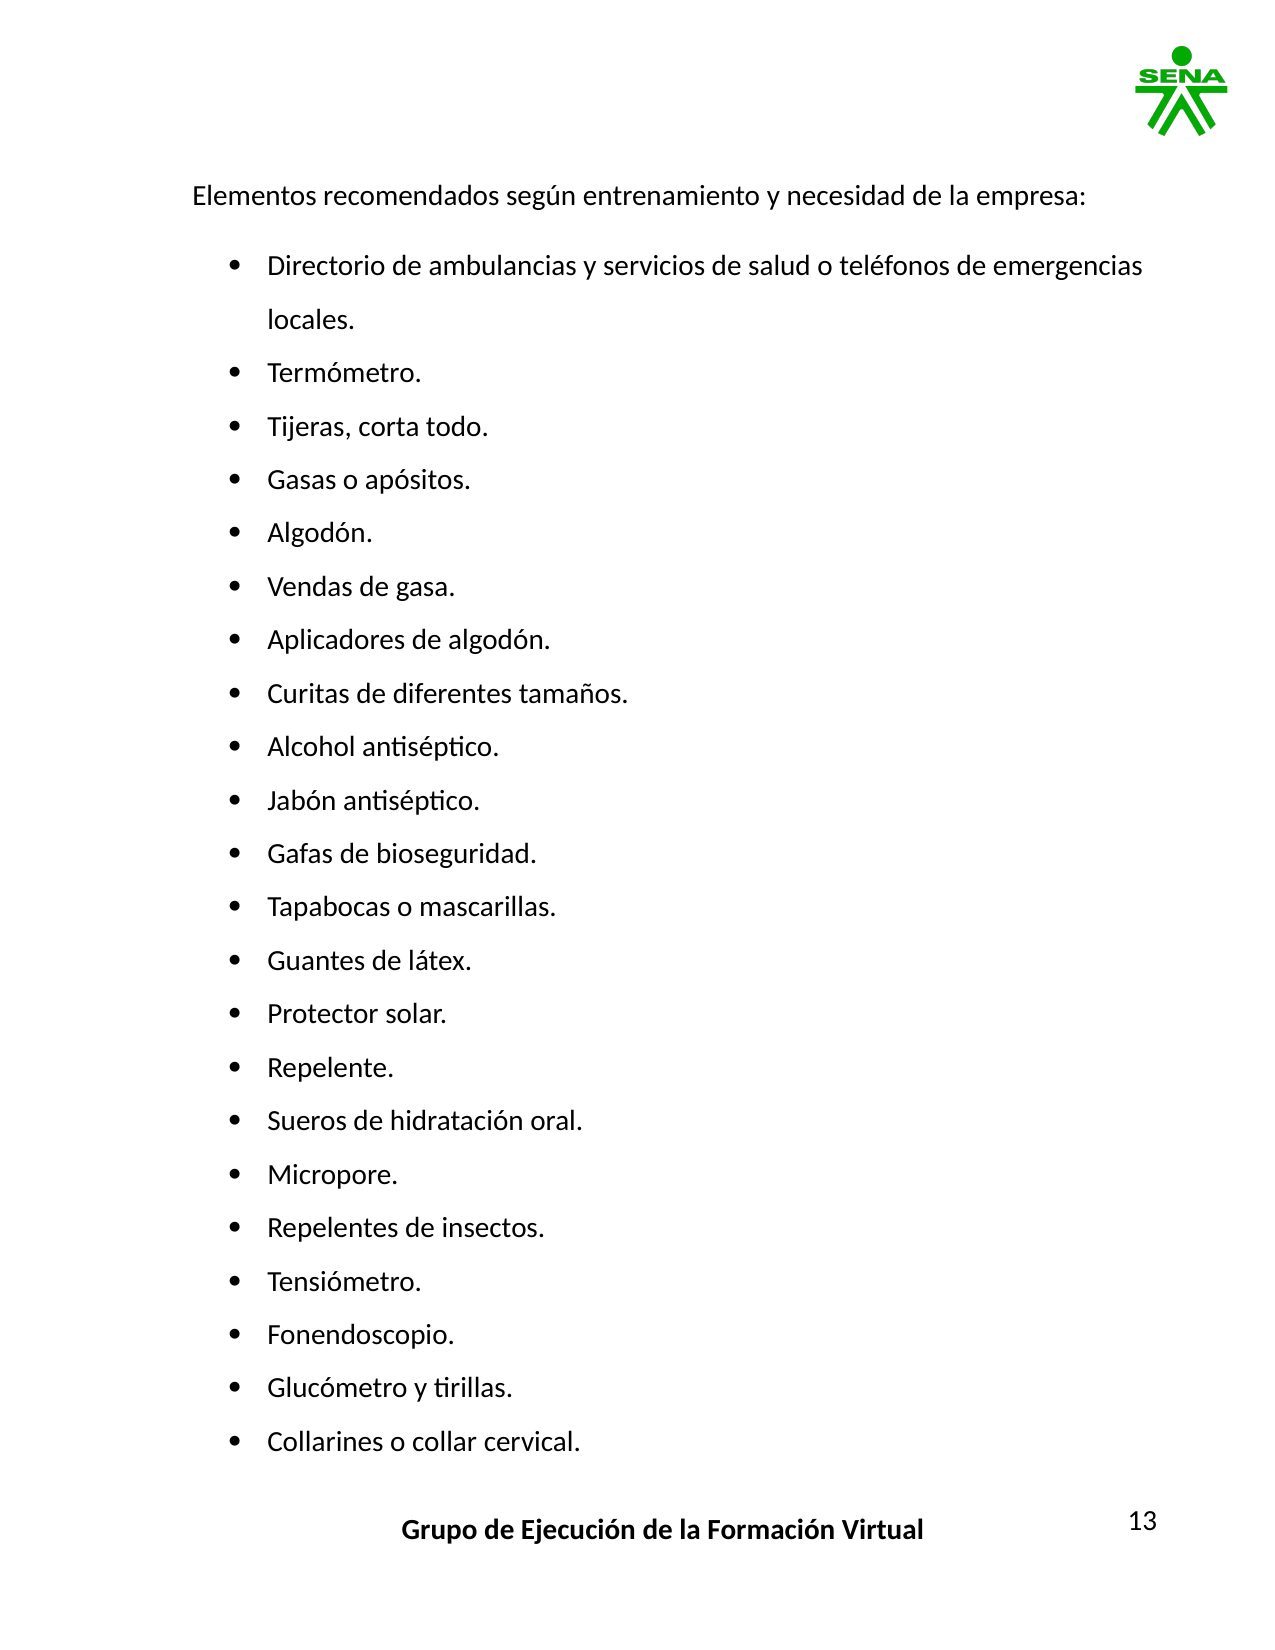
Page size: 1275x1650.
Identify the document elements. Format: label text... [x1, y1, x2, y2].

list Sueros de hidratación oral. [229, 1102, 1157, 1138]
list Collarines o collar cervical. [229, 1423, 1157, 1458]
picture [1135, 46, 1228, 136]
list Tensiómetro. [229, 1263, 1157, 1298]
list Tijeras, corta todo. [229, 408, 1157, 443]
list Algodón. [229, 514, 1157, 550]
list Tapabocas o mascarillas. [229, 888, 1157, 924]
list Termómetro. [229, 354, 1157, 390]
list Gafas de bioseguridad. [229, 835, 1157, 871]
list Directorio de ambulancias y servicios de salud o teléfonos de emergencias locales. [229, 247, 1157, 336]
list Micropore. [229, 1156, 1157, 1191]
list Vendas de gasa. [229, 568, 1157, 603]
list Curitas de diferentes tamaños. [229, 675, 1157, 710]
list Repelente. [229, 1049, 1157, 1084]
list Gasas o apósitos. [229, 461, 1157, 497]
list Jabón antiséptico. [229, 782, 1157, 817]
list Fonendoscopio. [229, 1316, 1157, 1352]
list Protector solar. [229, 995, 1157, 1031]
list Aplicadores de algodón. [229, 621, 1157, 657]
list Alcohol antiséptico. [229, 728, 1157, 764]
text Elementos recomendados según entrenamiento y necesidad de la empresa: [118, 177, 1157, 213]
list Guantes de látex. [229, 942, 1157, 978]
list Repelentes de insectos. [229, 1209, 1157, 1245]
list Glucómetro y tirillas. [229, 1369, 1157, 1405]
